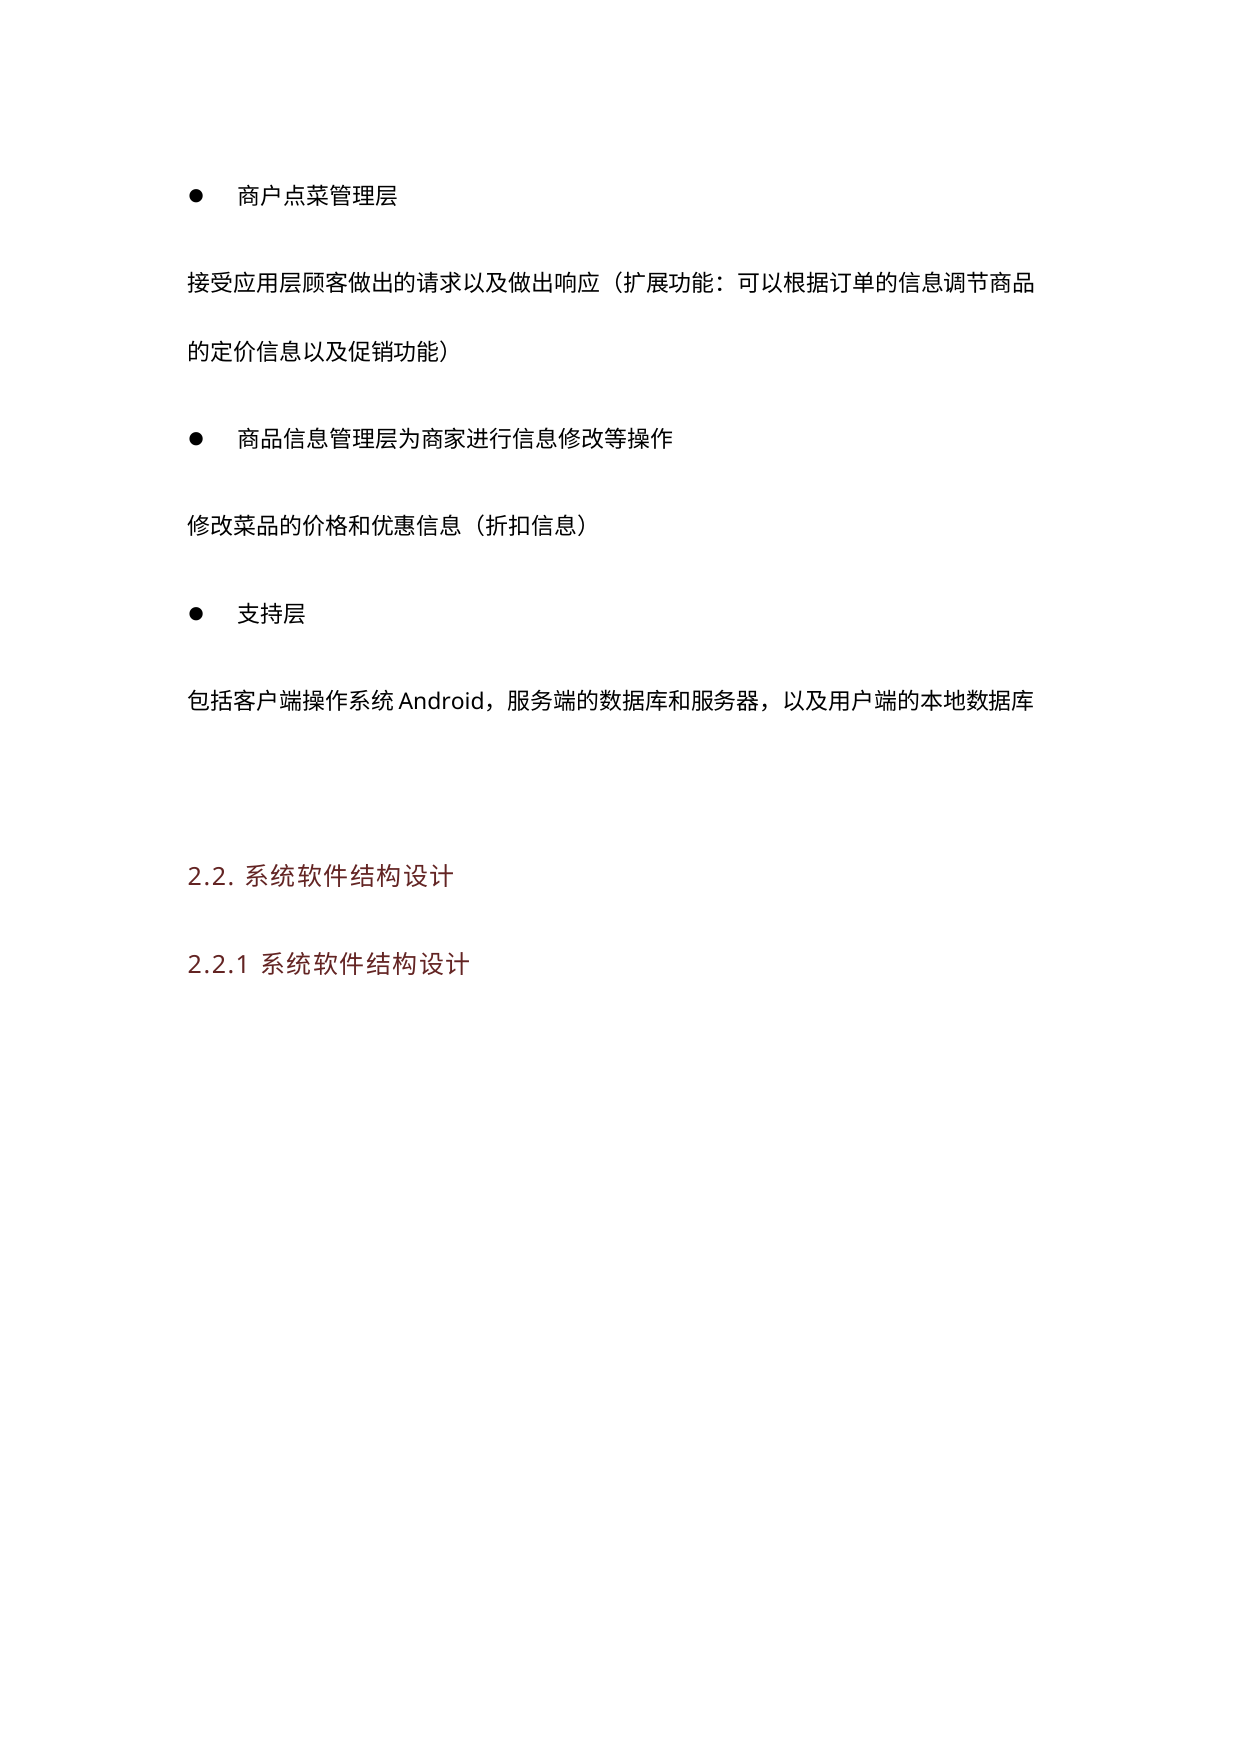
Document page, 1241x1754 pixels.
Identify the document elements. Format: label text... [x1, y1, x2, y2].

text 2.2.1 系统软件结构设计 [187, 930, 1053, 995]
text 接受应用层顾客做出的请求以及做出响应（扩展功能：可以根据订单的信息调节商品的定价信息以及促销功能） [187, 249, 1053, 383]
text 包括客户端操作系统Android，服务端的数据库和服务器，以及用户端的本地数据库 [187, 667, 1053, 732]
text 2.2. 系统软件结构设计 [187, 842, 1053, 907]
list 商品信息管理层为商家进行信息修改等操作 [187, 405, 1053, 470]
list 支持层 [187, 580, 1053, 645]
text 修改菜品的价格和优惠信息（折扣信息） [187, 492, 1053, 557]
list 商户点菜管理层 [187, 162, 1053, 227]
